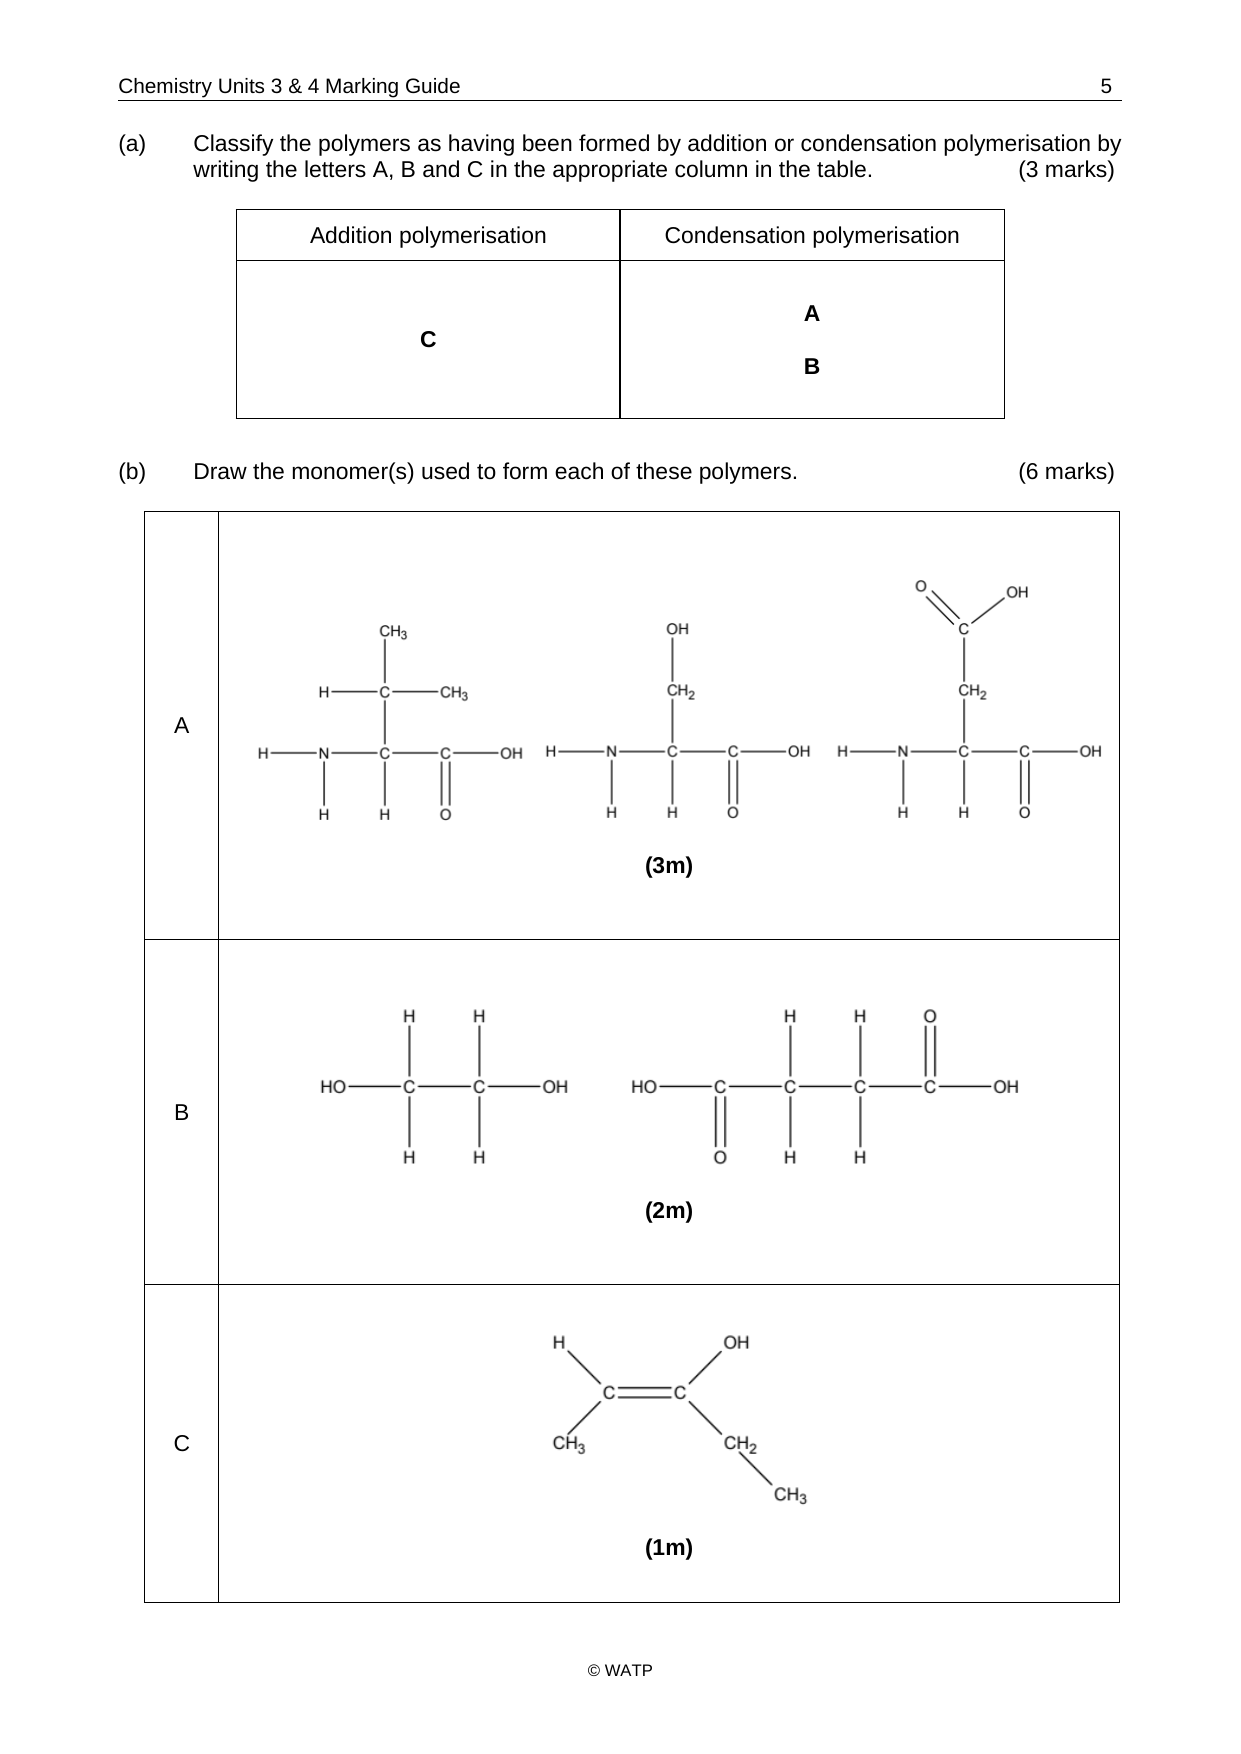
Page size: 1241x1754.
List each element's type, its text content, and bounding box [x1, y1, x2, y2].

table_header A [145, 512, 218, 939]
table_cell C [145, 1285, 218, 1602]
table_cell C [237, 261, 619, 418]
table_cell A B [621, 261, 1004, 418]
table_header (3m) [219, 512, 1119, 939]
text (a) Classify the polymers as having been formed by addition or condensation polymerisation by writing the letters A, B and C in the appropriate column in the table. (3 marks) [118, 130, 1122, 182]
table_header Addition polymerisation [237, 210, 619, 260]
table_cell B [145, 940, 218, 1284]
text (b) Draw the monomer(s) used to form each of these polymers. (6 marks) [118, 458, 1122, 485]
table_header Condensation polymerisation [621, 210, 1004, 260]
table_cell (1m) [219, 1285, 1119, 1602]
table_cell (2m) [219, 940, 1119, 1284]
